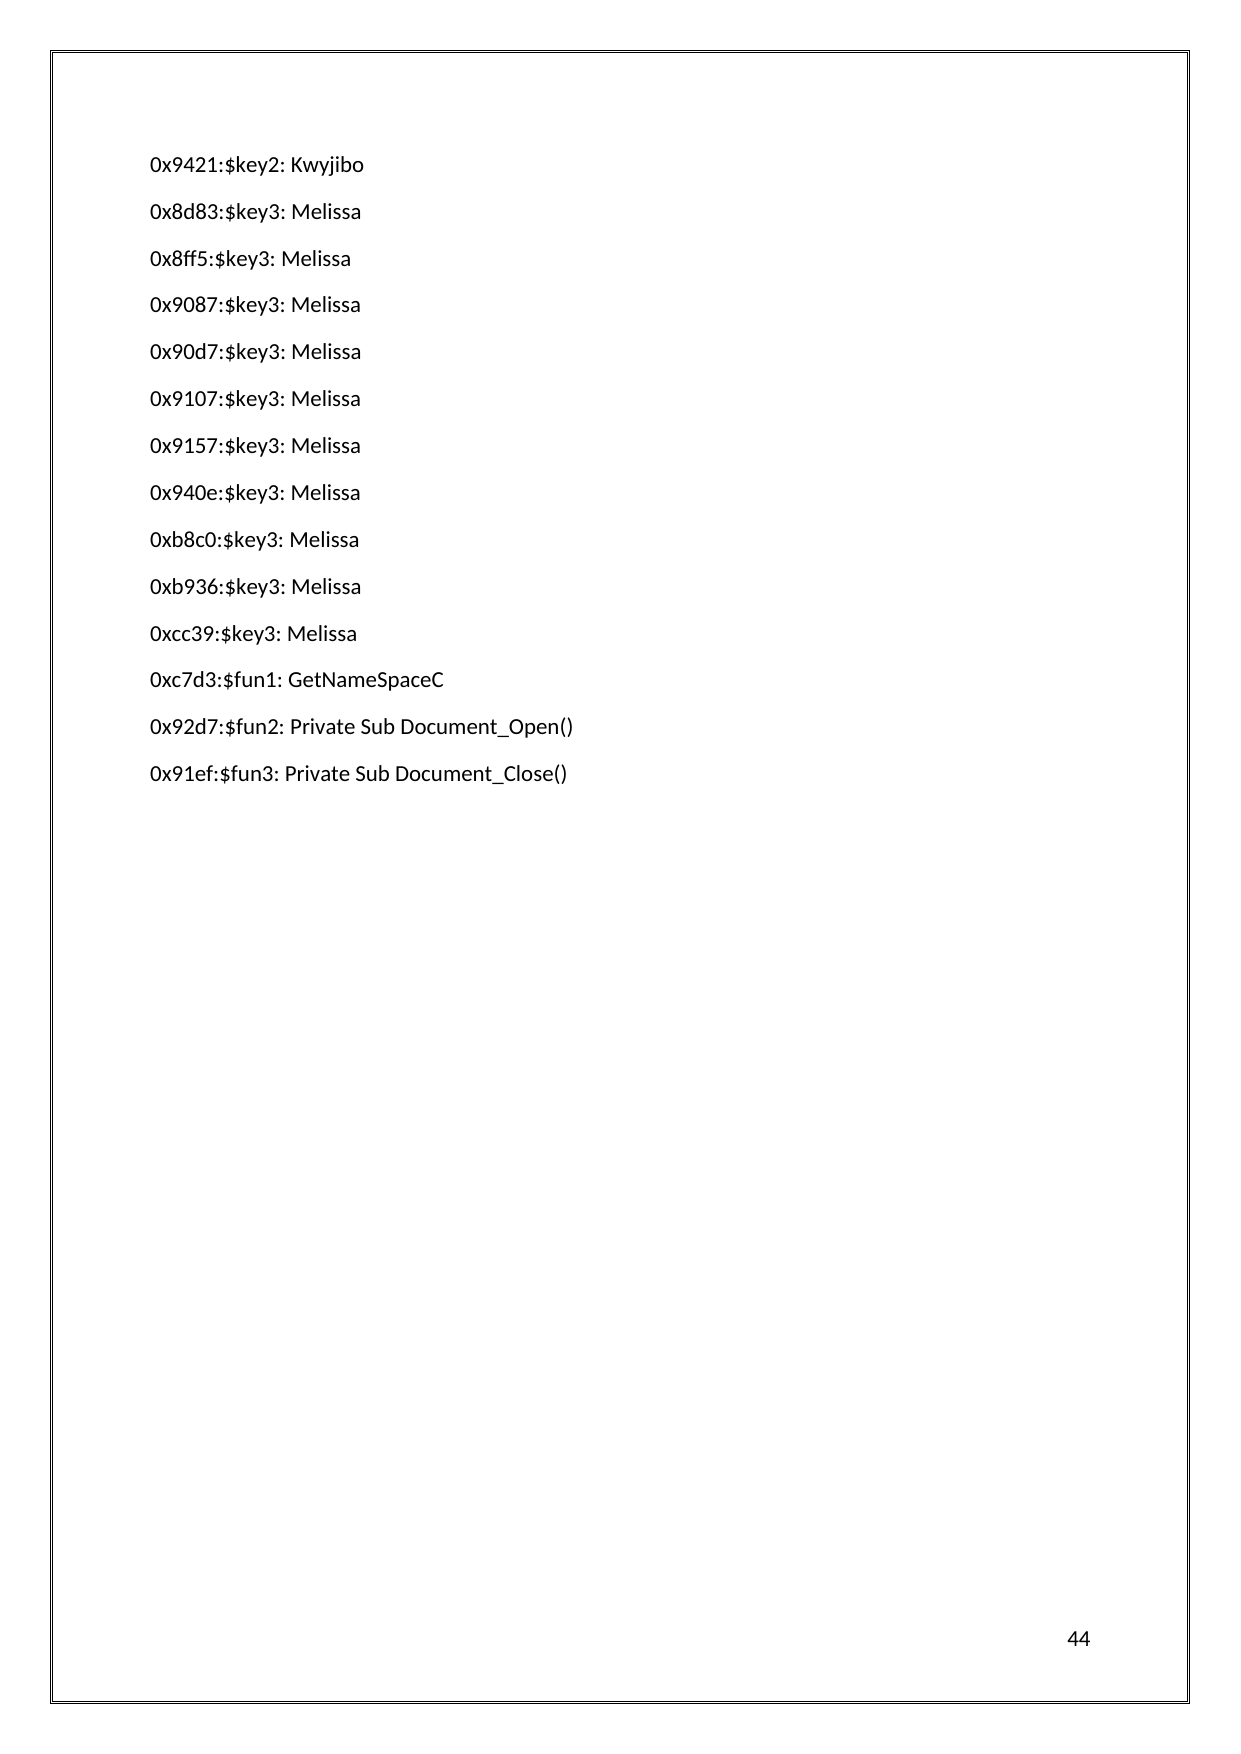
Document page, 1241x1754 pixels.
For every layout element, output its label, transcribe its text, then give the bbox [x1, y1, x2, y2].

text 0xc7d3:$fun1: GetNameSpaceC [150, 666, 1090, 694]
text 0x9107:$key3: Melissa [150, 384, 1090, 412]
text 0x940e:$key3: Melissa [150, 478, 1090, 506]
text 0x90d7:$key3: Melissa [150, 337, 1090, 366]
text 0x8d83:$key3: Melissa [150, 197, 1090, 225]
text 0x91ef:$fun3: Private Sub Document_Close() [150, 759, 1090, 787]
text 0x9087:$key3: Melissa [150, 291, 1090, 319]
text 0x9421:$key2: Kwyjibo [150, 150, 1090, 178]
text 0xb936:$key3: Melissa [150, 572, 1090, 600]
text 0x8ff5:$key3: Melissa [150, 244, 1090, 272]
text 0x92d7:$fun2: Private Sub Document_Open() [150, 712, 1090, 741]
text 0x9157:$key3: Melissa [150, 431, 1090, 459]
text 0xb8c0:$key3: Melissa [150, 525, 1090, 553]
text 0xcc39:$key3: Melissa [150, 619, 1090, 647]
